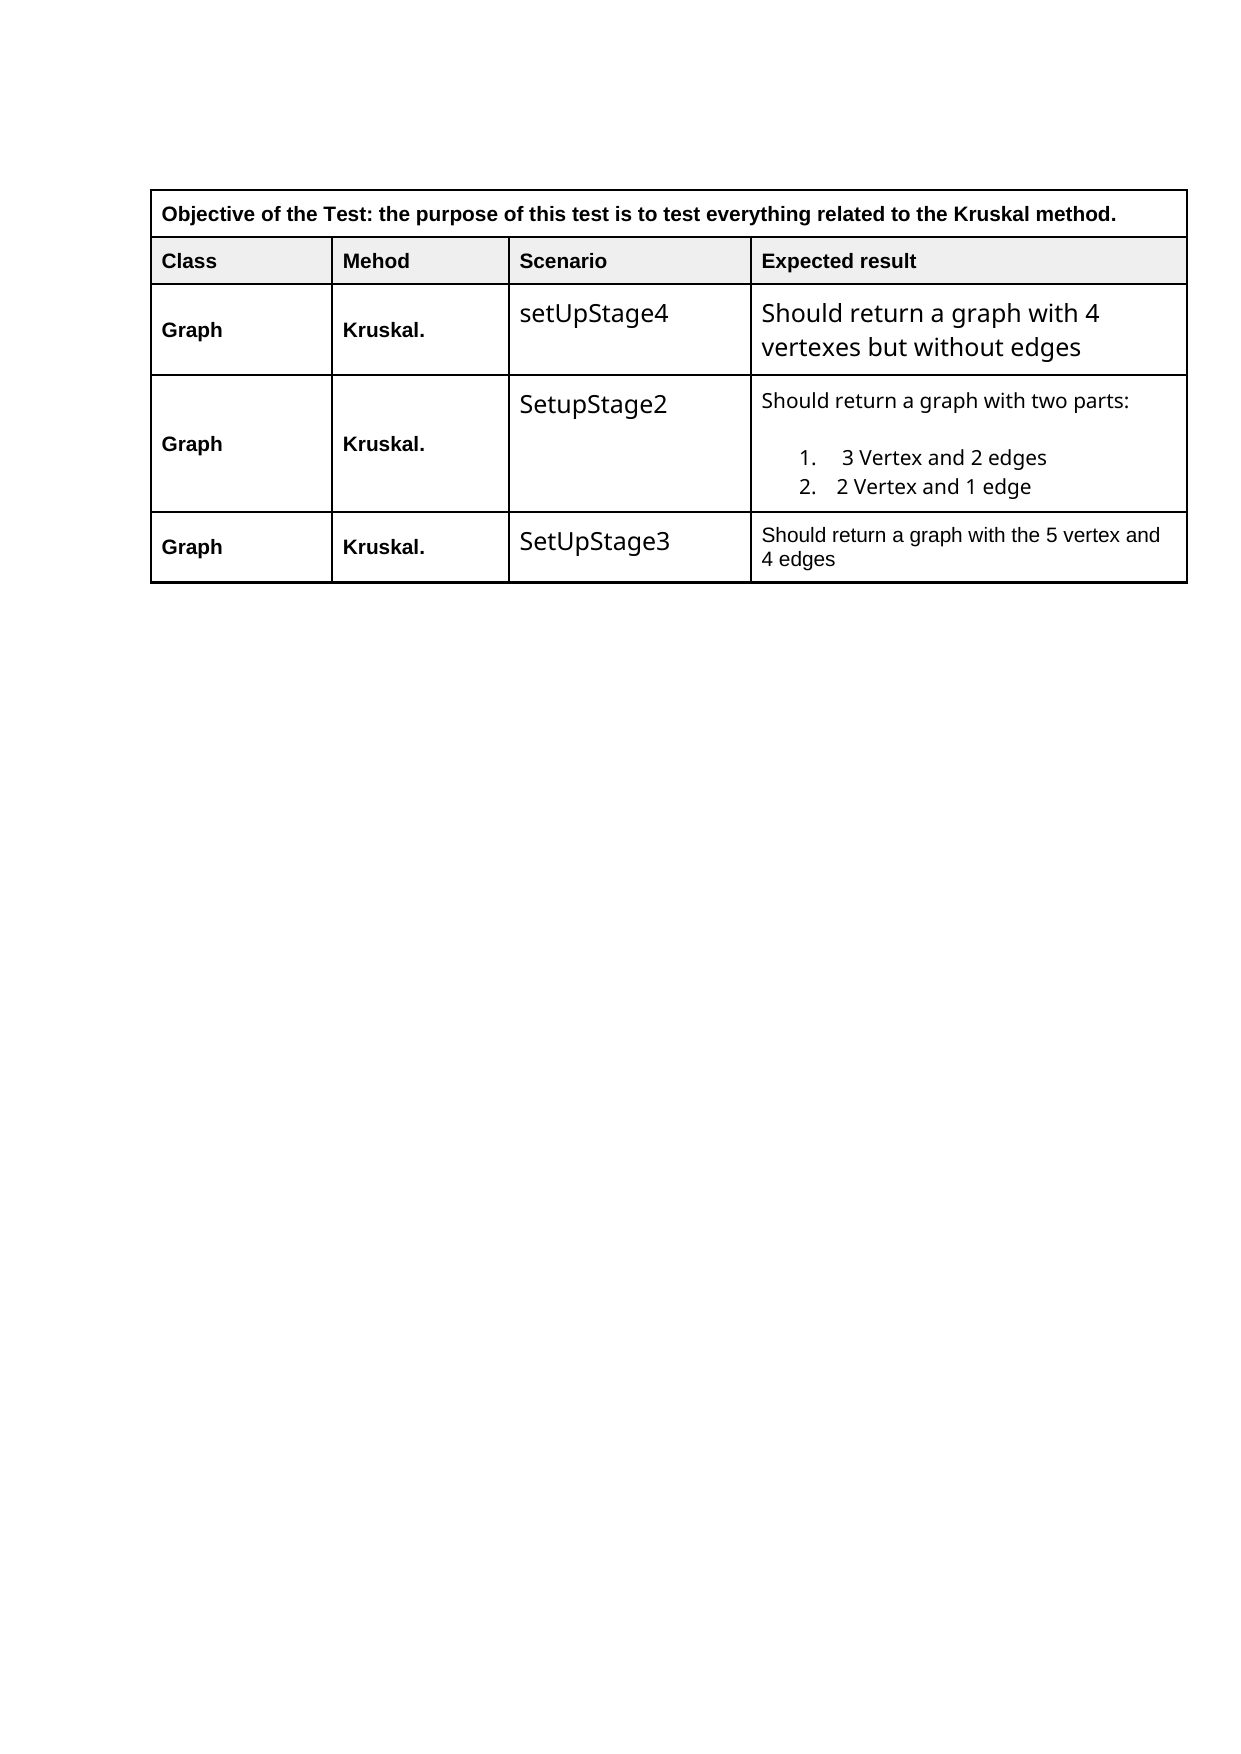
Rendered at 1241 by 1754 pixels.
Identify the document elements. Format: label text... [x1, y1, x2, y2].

table_cell Should return a graph with 4 vertexes but without edges [752, 285, 1186, 374]
table_cell SetUpStage3 [510, 513, 750, 581]
table_cell Should return a graph with two parts: 3 Vertex and 2 edges 2 Vertex and 1 edge [752, 376, 1186, 511]
table_header Objective of the Test: the purpose of this test is to test everything related to the Kruskal method. [152, 191, 1186, 236]
table_cell Should return a graph with the 5 vertex and 4 edges [752, 513, 1186, 581]
table_cell SetupStage2 [510, 376, 750, 511]
table_cell Mehod [333, 238, 508, 283]
table_cell Scenario [510, 238, 750, 283]
table_cell Graph [152, 376, 331, 511]
table_cell Graph [152, 285, 331, 374]
table_cell Class [152, 238, 331, 283]
table_cell Expected result [752, 238, 1186, 283]
table_cell Graph [152, 513, 331, 581]
table_cell setUpStage4 [510, 285, 750, 374]
table_cell Kruskal. [333, 285, 508, 374]
table_cell Kruskal. [333, 513, 508, 581]
table_cell Kruskal. [333, 376, 508, 511]
